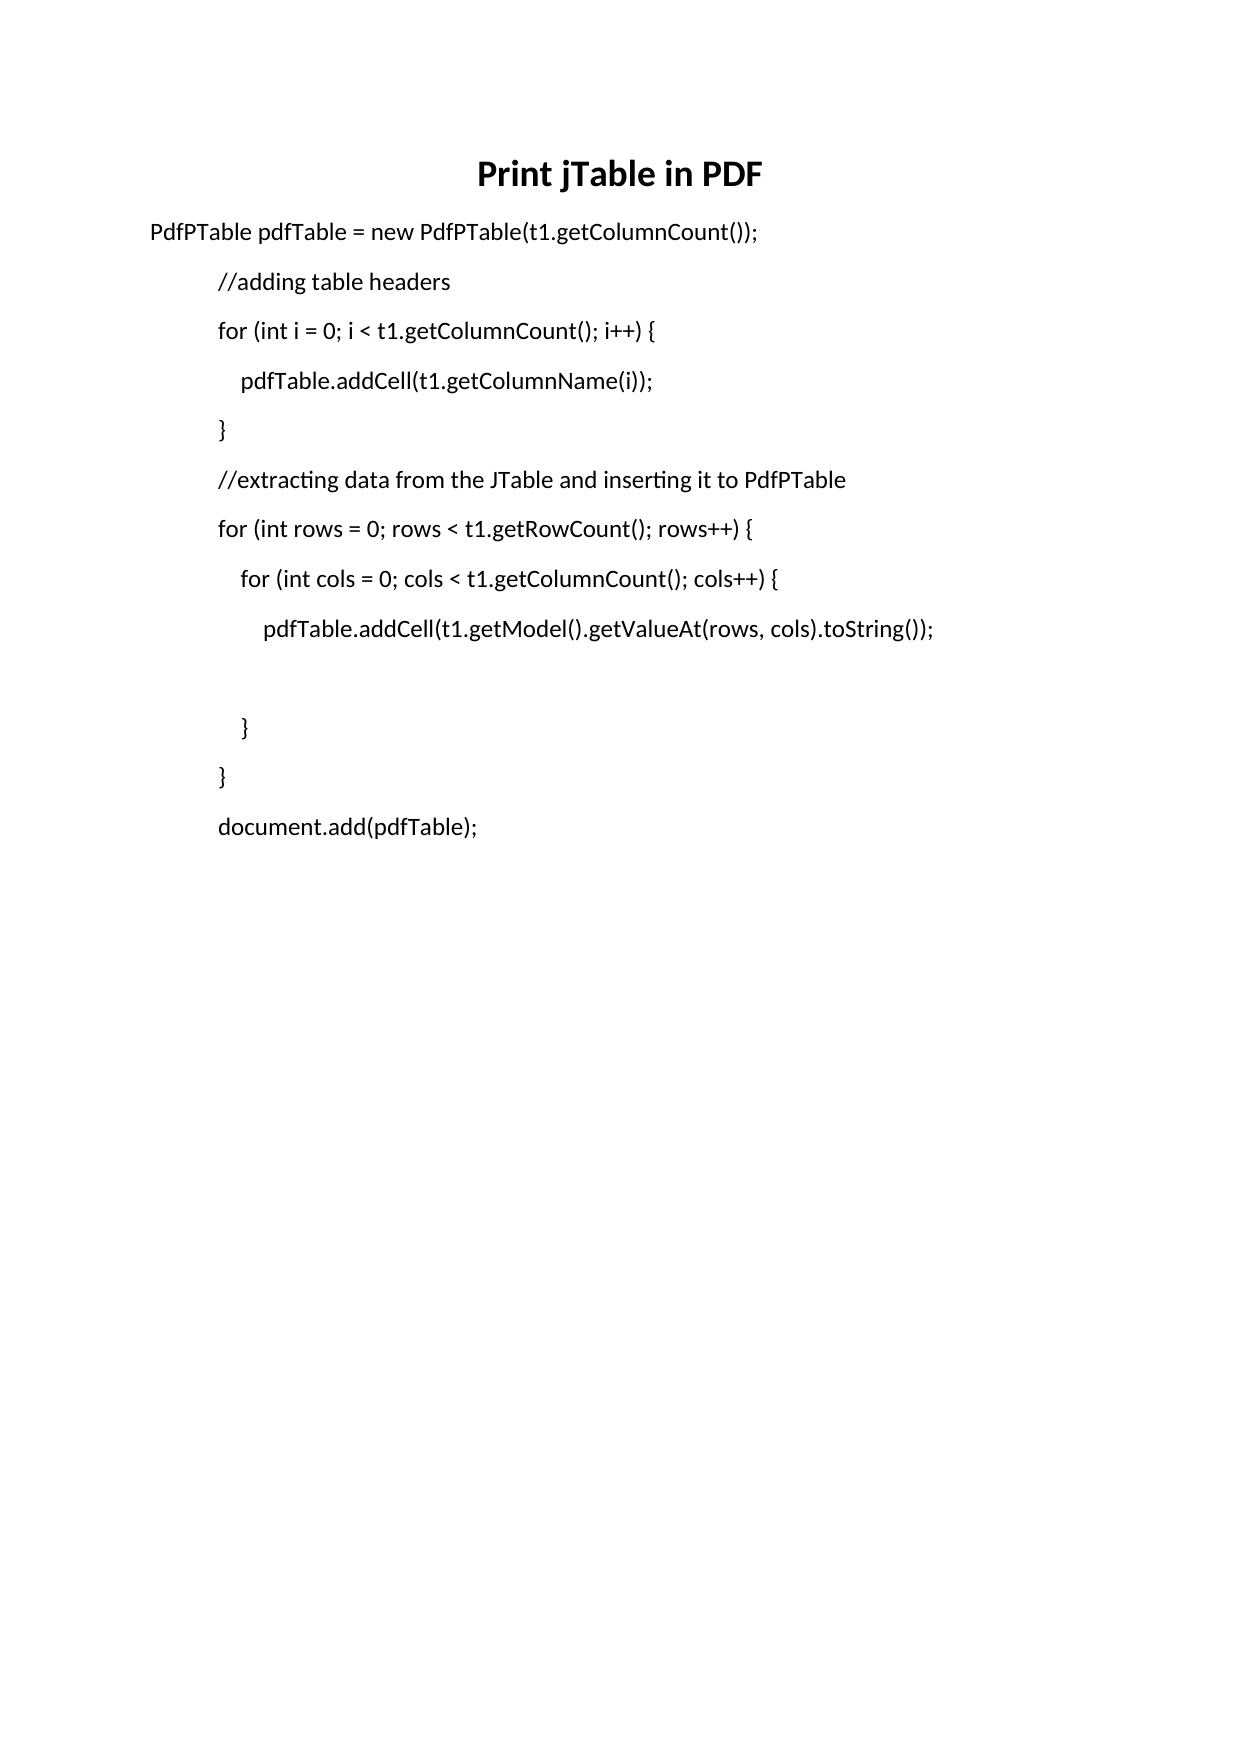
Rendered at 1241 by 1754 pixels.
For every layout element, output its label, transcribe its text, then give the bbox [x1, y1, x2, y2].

text for (int i = 0; i < t1.getColumnCount(); i++) { [150, 315, 1090, 346]
text pdfTable.addCell(t1.getColumnName(i)); [150, 365, 1090, 395]
text //adding table headers [150, 266, 1090, 296]
text } [150, 762, 1090, 792]
text for (int cols = 0; cols < t1.getColumnCount(); cols++) { [150, 563, 1090, 594]
text document.add(pdfTable); [150, 811, 1090, 842]
text } [150, 712, 1090, 742]
text pdfTable.addCell(t1.getModel().getValueAt(rows, cols).toString()); [150, 613, 1090, 643]
text //extracting data from the JTable and inserting it to PdfPTable [150, 464, 1090, 494]
text } [150, 414, 1090, 445]
text PdfPTable pdfTable = new PdfPTable(t1.getColumnCount()); [150, 216, 1090, 247]
text for (int rows = 0; rows < t1.getRowCount(); rows++) { [150, 514, 1090, 544]
text Print jTable in PDF [150, 150, 1090, 196]
